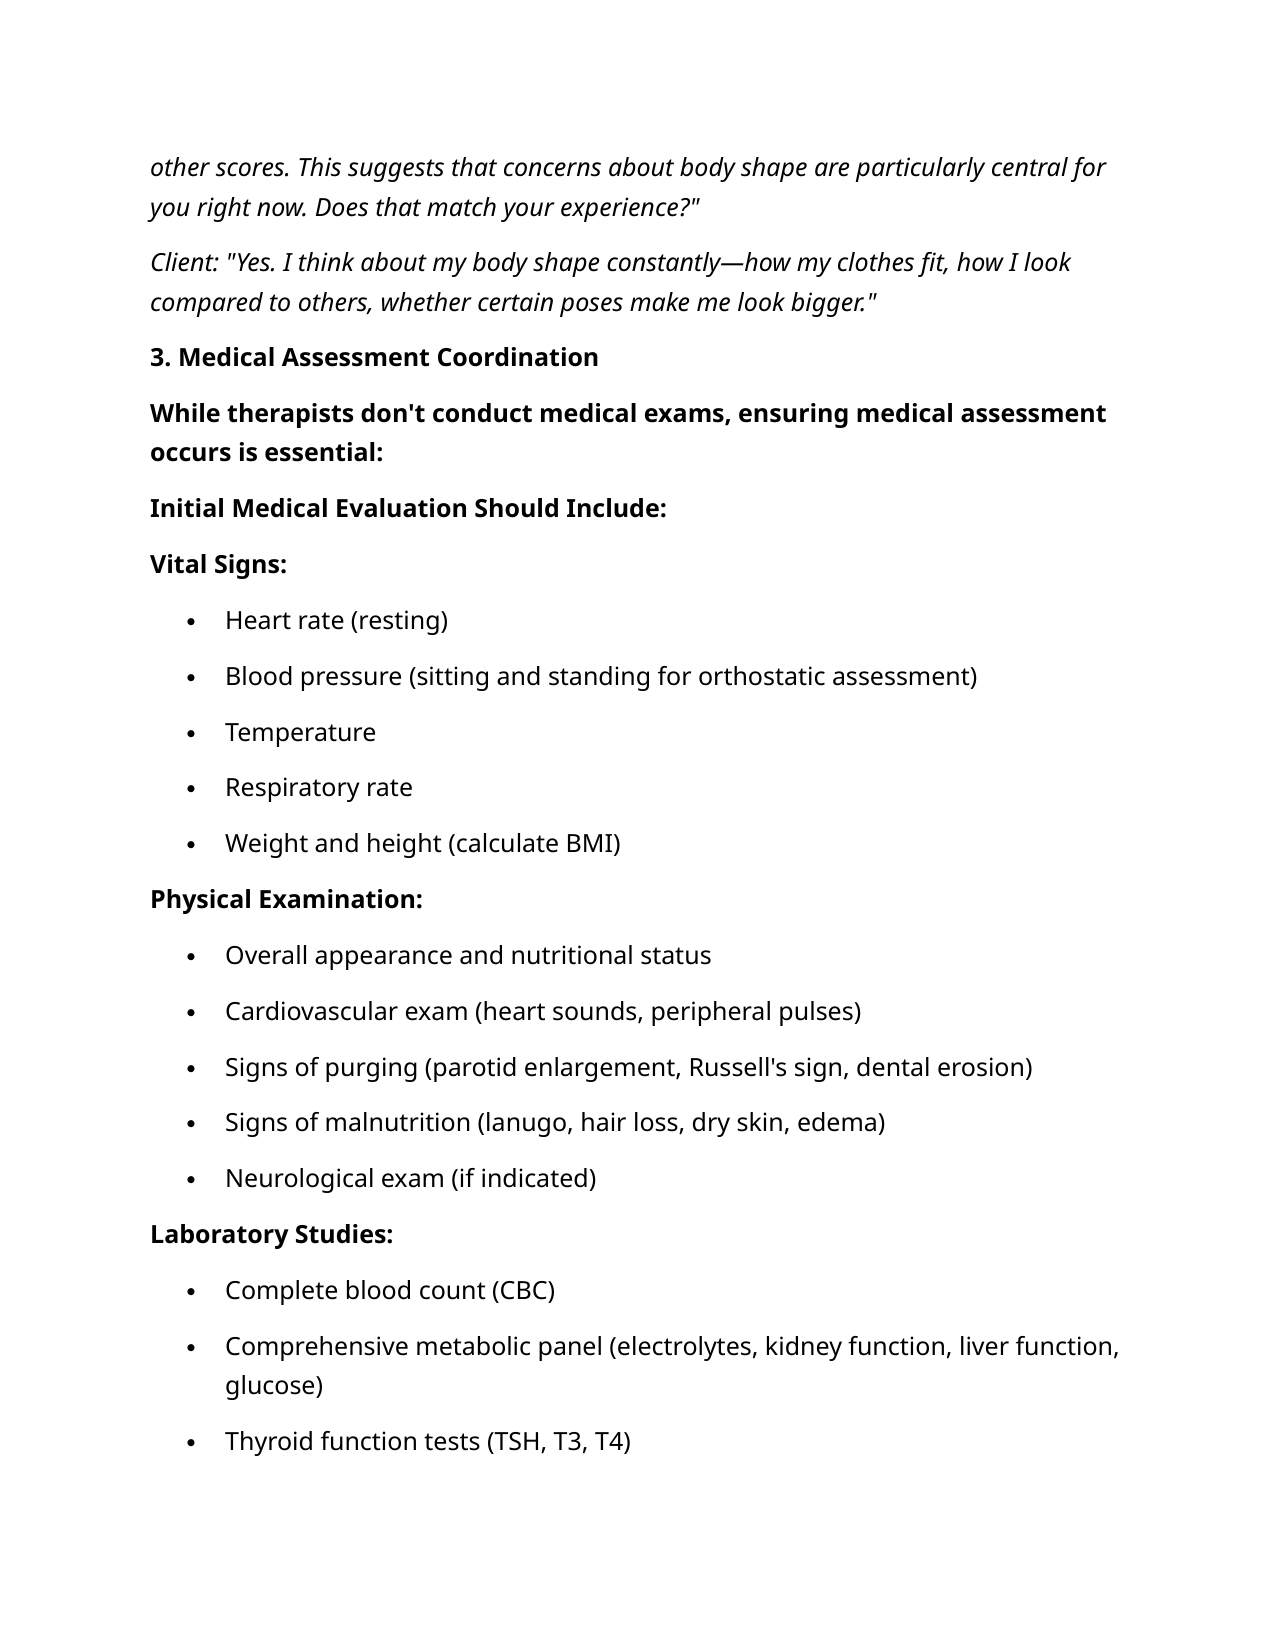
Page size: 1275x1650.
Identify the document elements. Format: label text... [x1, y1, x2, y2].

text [150, 150, 1125, 223]
list Overall appearance and nutritional status [187, 937, 1125, 972]
list Heart rate (resting) [187, 602, 1125, 637]
list Signs of purging (parotid enlargement, Russell's sign, dental erosion) [187, 1049, 1125, 1083]
list Signs of malnutrition (lanugo, hair loss, dry skin, edema) [187, 1105, 1125, 1139]
text Client: "Yes. I think about my body shape constantly—how my clothes fit, how I look compared to others, whether certain poses make me look bigger." [150, 245, 1125, 318]
text Physical Examination: [150, 882, 1125, 916]
list Weight and height (calculate BMI) [187, 826, 1125, 860]
list Complete blood count (CBC) [187, 1272, 1125, 1307]
text While therapists don't conduct medical exams, ensuring medical assessment occurs is essential: [150, 396, 1125, 469]
text Initial Medical Evaluation Should Include: [150, 491, 1125, 525]
list Cardiovascular exam (heart sounds, peripheral pulses) [187, 993, 1125, 1027]
list Blood pressure (sitting and standing for orthostatic assessment) [187, 658, 1125, 692]
text Vital Signs: [150, 547, 1125, 581]
list Comprehensive metabolic panel (electrolytes, kidney function, liver function, glucose) [187, 1328, 1125, 1402]
list Temperature [187, 714, 1125, 748]
text Laboratory Studies: [150, 1217, 1125, 1251]
list Respiratory rate [187, 770, 1125, 804]
list Neurological exam (if indicated) [187, 1161, 1125, 1195]
list Thyroid function tests (TSH, T3, T4) [187, 1423, 1125, 1457]
text 3. Medical Assessment Coordination [150, 340, 1125, 374]
